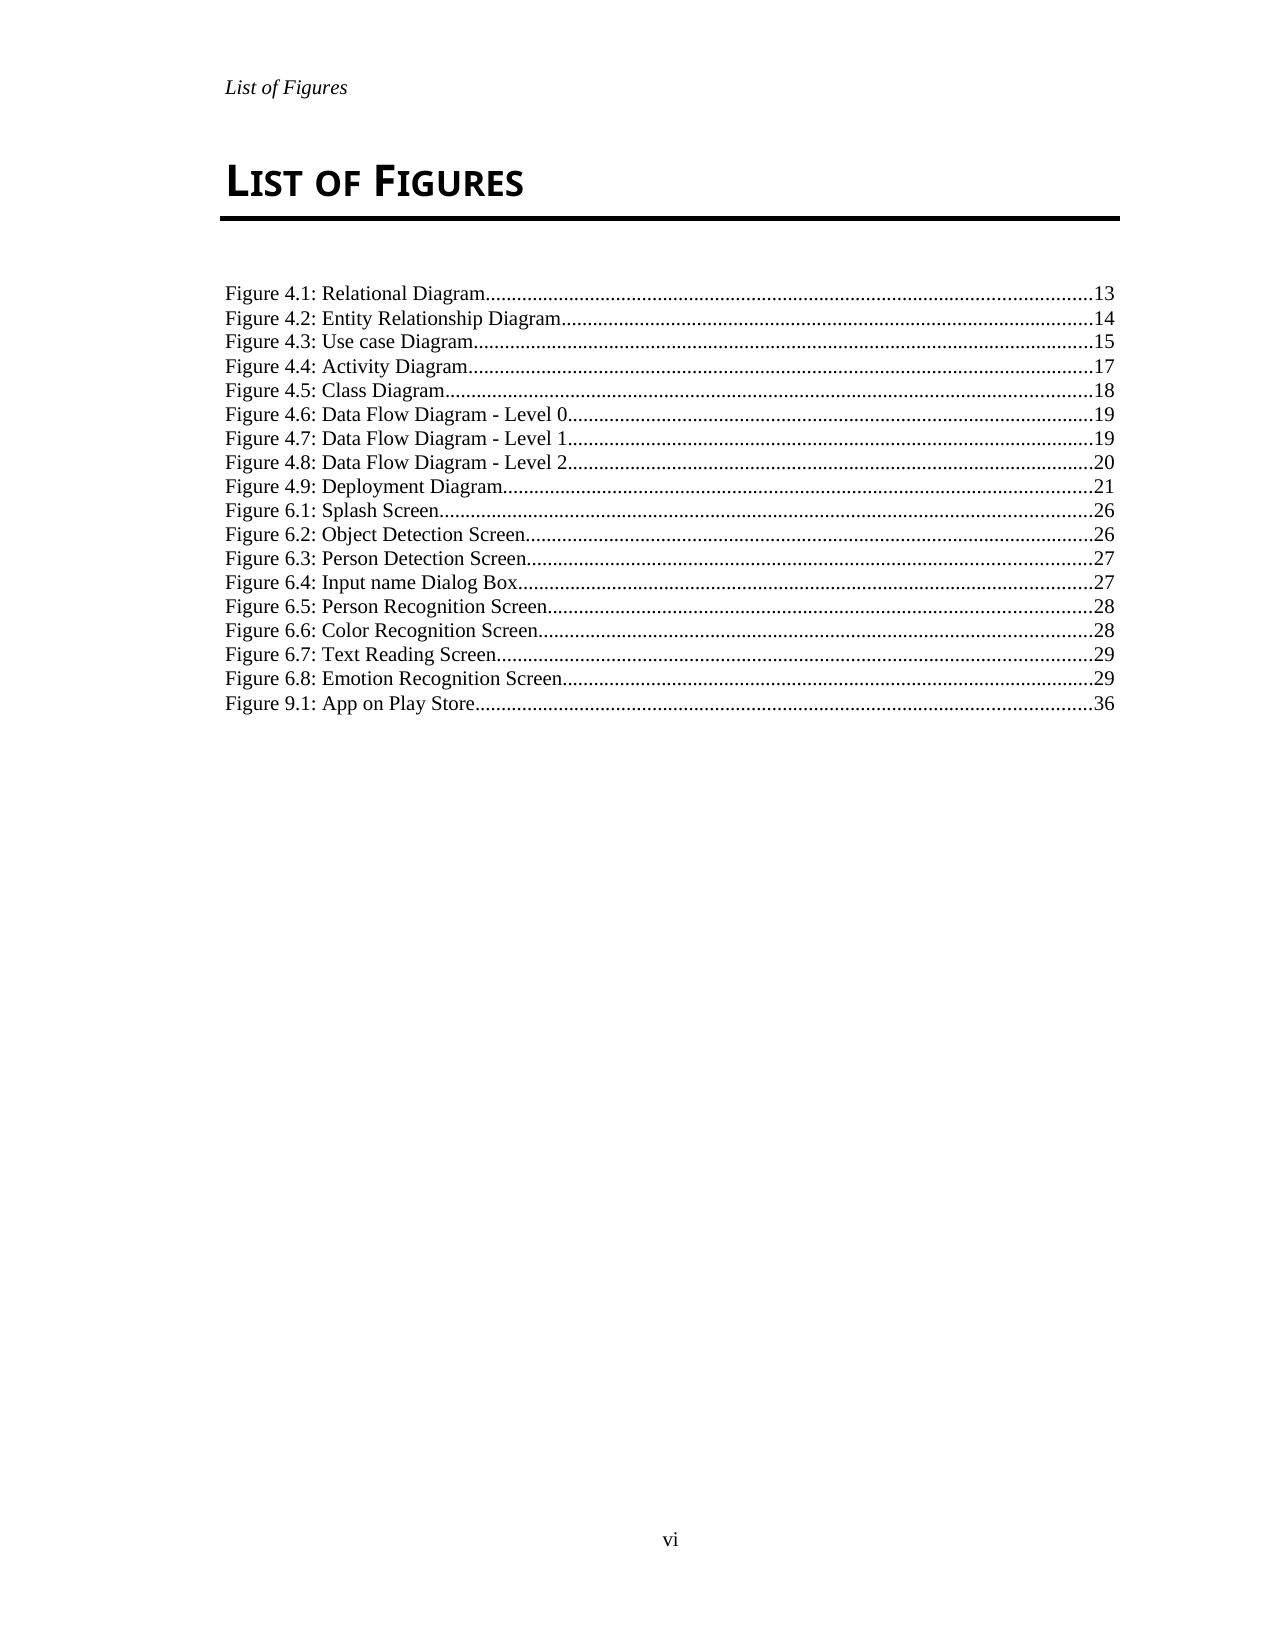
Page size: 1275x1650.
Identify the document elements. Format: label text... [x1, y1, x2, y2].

subtitle List of Figures [225, 150, 1116, 209]
text Figure 4.3: Use case Diagram 15 [225, 329, 1116, 353]
text Figure 4.5: Class Diagram 18 [225, 378, 1116, 402]
text Figure 6.6: Color Recognition Screen 28 [225, 618, 1116, 642]
text Figure 6.7: Text Reading Screen 29 [225, 642, 1116, 666]
text Figure 6.4: Input name Dialog Box 27 [225, 570, 1116, 594]
text Figure 6.2: Object Detection Screen 26 [225, 522, 1116, 546]
text Figure 6.8: Emotion Recognition Screen 29 [225, 666, 1116, 690]
text Figure 4.8: Data Flow Diagram - Level 2 20 [225, 450, 1116, 474]
text Figure 6.1: Splash Screen 26 [225, 498, 1116, 522]
text Figure 4.2: Entity Relationship Diagram 14 [225, 305, 1116, 329]
text Figure 4.4: Activity Diagram 17 [225, 353, 1116, 378]
text Figure 6.5: Person Recognition Screen 28 [225, 594, 1116, 618]
text Figure 4.6: Data Flow Diagram - Level 0 19 [225, 402, 1116, 426]
text Figure 4.1: Relational Diagram 13 [225, 281, 1116, 305]
text Figure 4.7: Data Flow Diagram - Level 1 19 [225, 426, 1116, 450]
text Figure 9.1: App on Play Store 36 [225, 690, 1116, 714]
text Figure 4.9: Deployment Diagram 21 [225, 474, 1116, 498]
text Figure 6.3: Person Detection Screen 27 [225, 546, 1116, 570]
